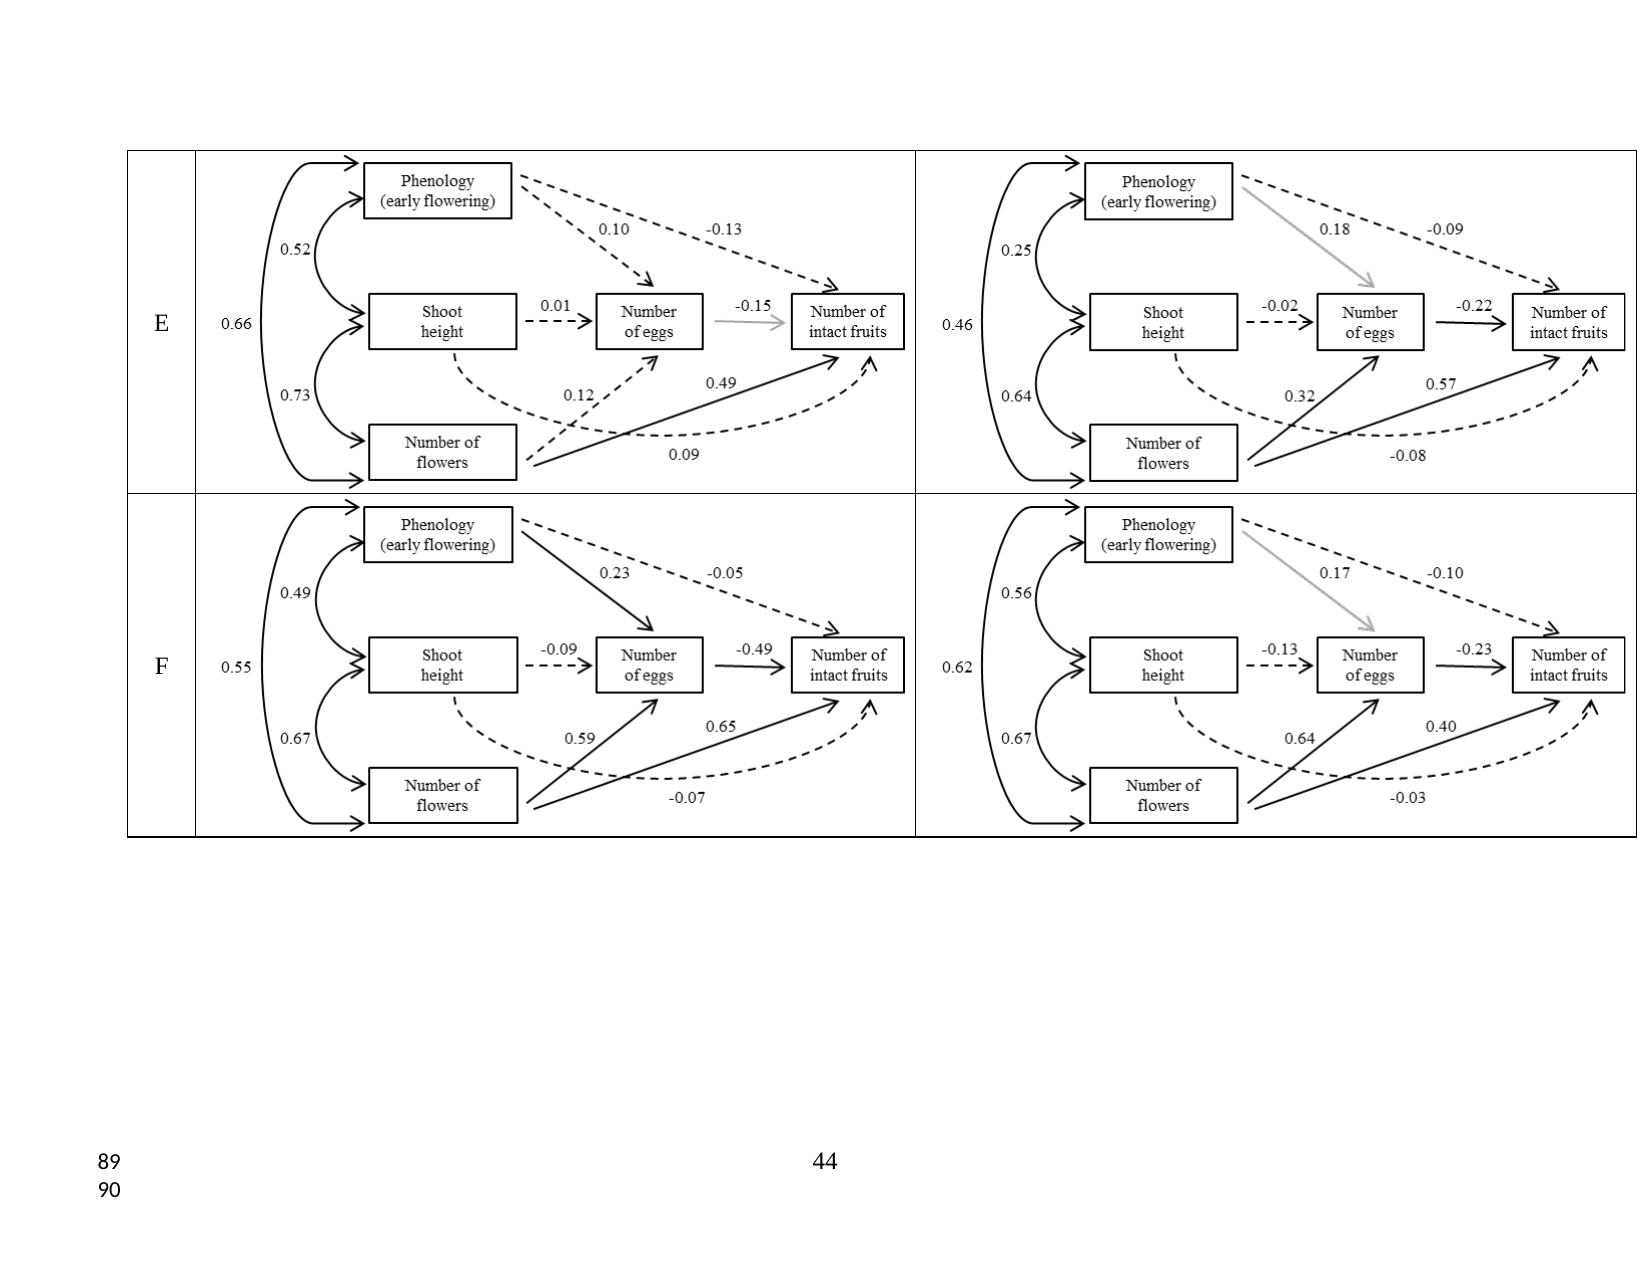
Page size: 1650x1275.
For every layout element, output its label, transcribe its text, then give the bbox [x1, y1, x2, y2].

table_cell [196, 151, 206, 493]
table_cell [916, 151, 927, 493]
table_cell [1626, 151, 1636, 493]
table_cell [1626, 494, 1636, 836]
table_cell [916, 494, 927, 836]
table_cell [196, 494, 206, 836]
table_cell [905, 494, 915, 836]
table_cell [905, 151, 915, 493]
picture [206, 151, 905, 837]
table_cell E [128, 151, 195, 493]
table_cell F [128, 494, 195, 836]
picture [927, 151, 1626, 837]
